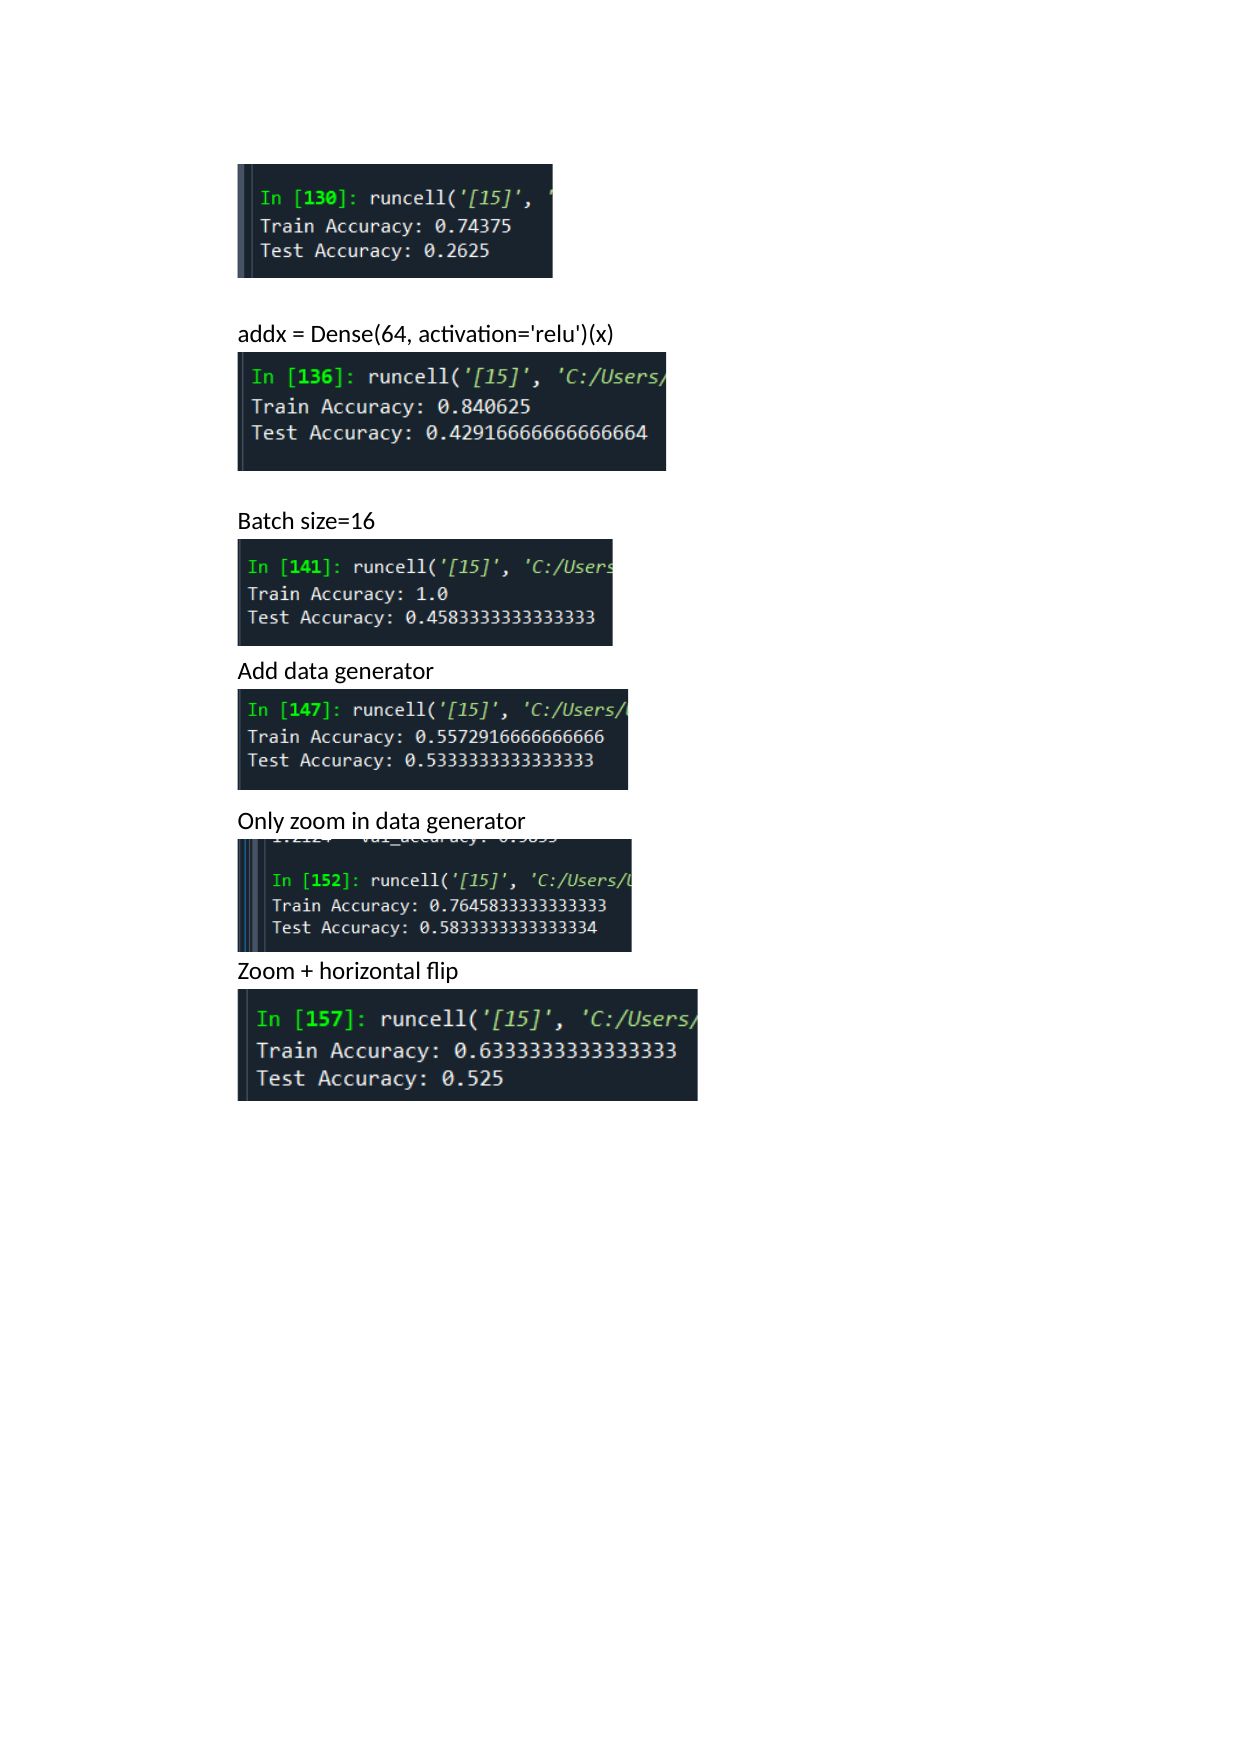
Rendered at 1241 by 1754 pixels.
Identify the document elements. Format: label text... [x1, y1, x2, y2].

picture [237, 539, 613, 646]
picture [237, 164, 553, 278]
picture [237, 352, 667, 471]
text Only zoom in data generator [187, 802, 1053, 839]
picture [237, 989, 698, 1101]
picture [237, 689, 629, 790]
picture [237, 839, 632, 952]
text Batch size=16 [187, 502, 1053, 539]
text Add data generator [187, 652, 1053, 689]
text Zoom + horizontal flip [187, 952, 1053, 989]
text addx = Dense(64, activation='relu')(x) [187, 314, 1053, 352]
